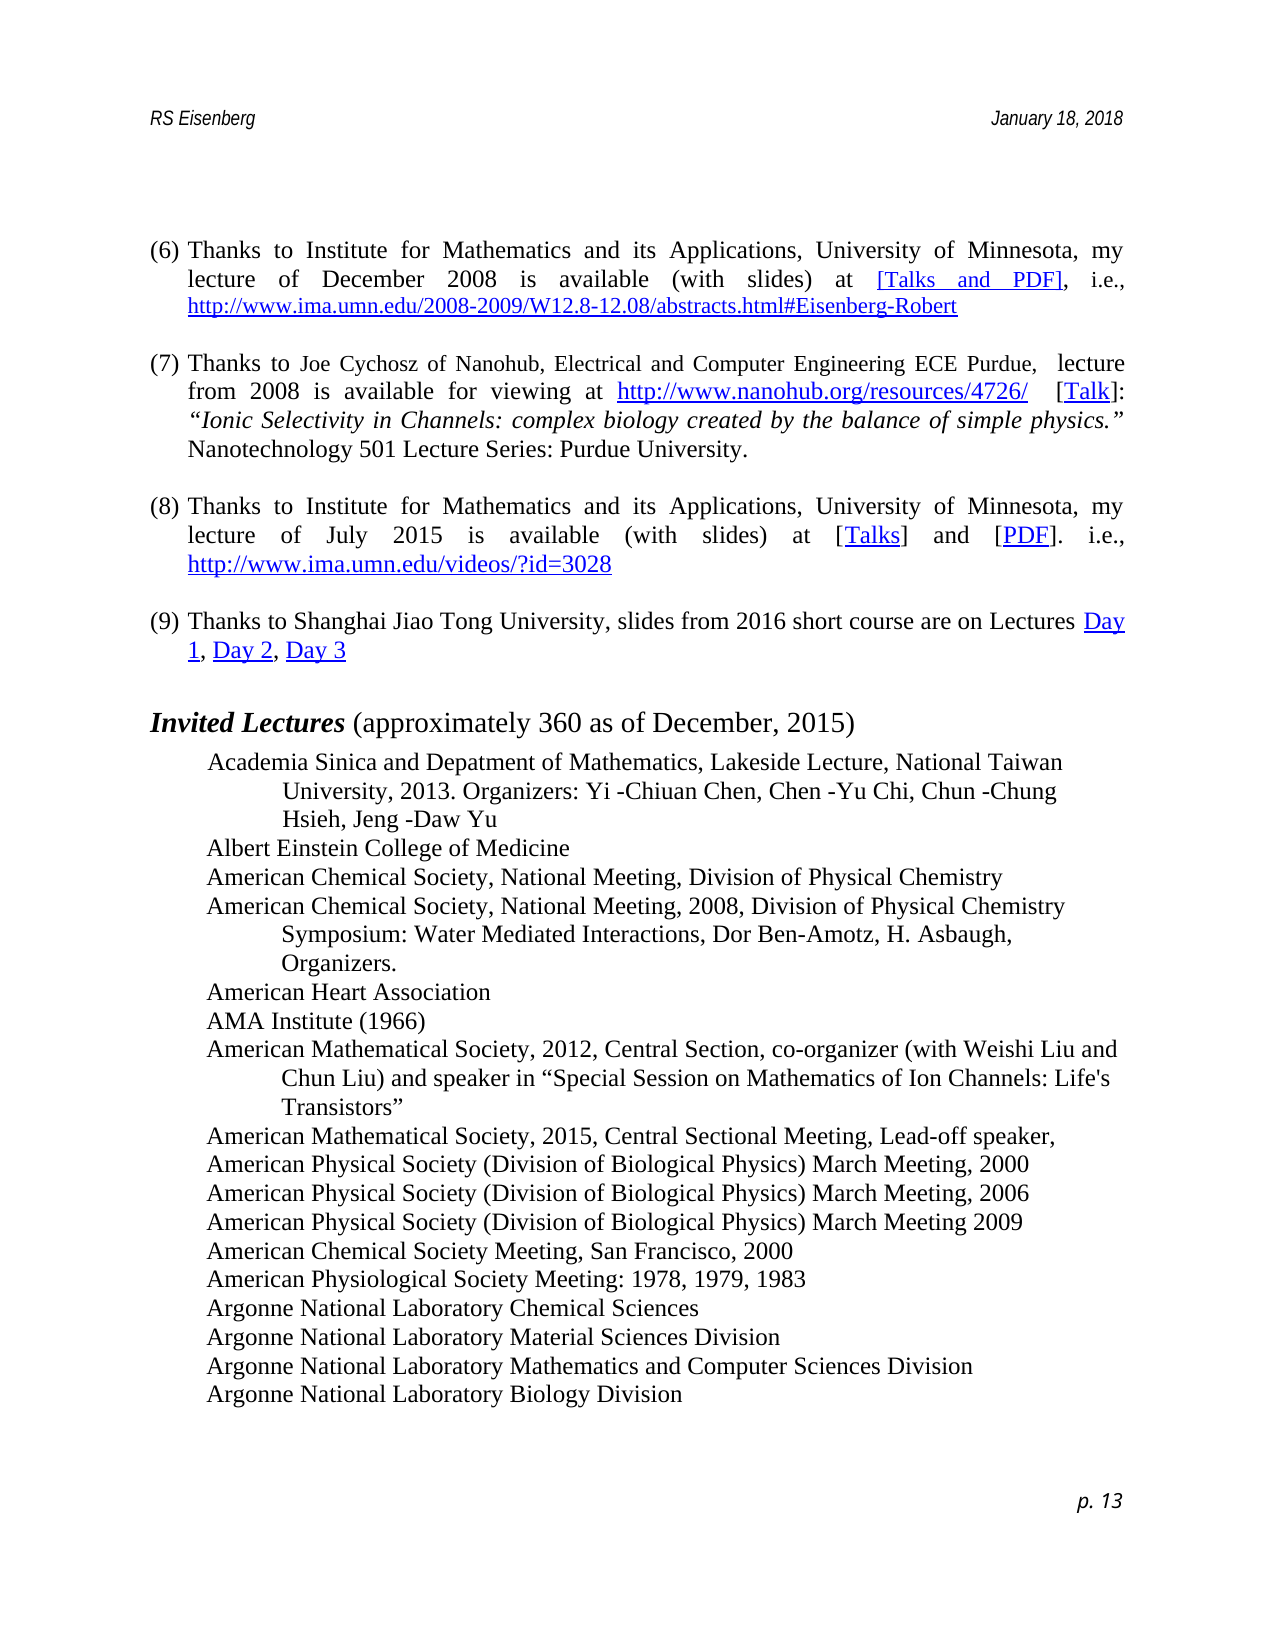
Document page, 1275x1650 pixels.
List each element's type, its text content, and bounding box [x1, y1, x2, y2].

text Argonne National Laboratory Biology Division [206, 1379, 1125, 1408]
text Invited Lectures (approximately 360 as of December, 2015) [150, 705, 1125, 739]
text American Chemical Society, National Meeting, Division of Physical Chemistry [206, 862, 1125, 891]
text Argonne National Laboratory Mathematics and Computer Sciences Division [206, 1351, 1125, 1379]
list Thanks to Shanghai Jiao Tong University, slides from 2016 short course are on Lectures Day 1, Day 2, Day 3 [150, 606, 1125, 664]
text American Mathematical Society, 2012, Central Section, co-organizer (with Weishi Liu and Chun Liu) and speaker in “Special Session on Mathematics of Ion Channels: Life's Transistors” [206, 1034, 1125, 1121]
text American Chemical Society Meeting, San Francisco, 2000 [206, 1236, 1125, 1264]
text American Physiological Society Meeting: 1978, 1979, 1983 [206, 1264, 1125, 1293]
text American Physical Society (Division of Biological Physics) March Meeting, 2000 [206, 1149, 1125, 1178]
text American Physical Society (Division of Biological Physics) March Meeting 2009 [206, 1207, 1125, 1236]
list Thanks to Institute for Mathematics and its Applications, University of Minnesota, my lecture of December 2008 is available (with slides) at [Talks and PDF], i.e., http://www.ima.umn.edu/2008-2009/W12.8-12.08/abstracts.html#Eisenberg-Robert [150, 235, 1125, 319]
list Thanks to Joe Cychosz of Nanohub, Electrical and Computer Engineering ECE Purdue, lecture from 2008 is available for viewing at http://www.nanohub.org/resources/4726/ [Talk]: “Ionic Selectivity in Channels: complex biology created by the balance of simple physics.” Nanotechnology 501 Lecture Series: Purdue University. [150, 348, 1125, 463]
text American Heart Association [206, 977, 1125, 1006]
text Argonne National Laboratory Chemical Sciences [206, 1293, 1125, 1322]
text Academia Sinica and Depatment of Mathematics, Lakeside Lecture, National Taiwan University, 2013. Organizers: Yi -Chiuan Chen, Chen -Yu Chi, Chun -Chung Hsieh, Jeng -Daw Yu [207, 747, 1125, 833]
text Albert Einstein College of Medicine [206, 833, 1125, 862]
list Thanks to Institute for Mathematics and its Applications, University of Minnesota, my lecture of July 2015 is available (with slides) at [Talks] and [PDF]. i.e., http://www.ima.umn.edu/videos/?id=3028 [150, 491, 1125, 578]
text AMA Institute (1966) [206, 1006, 1125, 1034]
text American Mathematical Society, 2015, Central Sectional Meeting, Lead-off speaker, [206, 1121, 1125, 1149]
text American Physical Society (Division of Biological Physics) March Meeting, 2006 [206, 1178, 1125, 1207]
text American Chemical Society, National Meeting, 2008, Division of Physical Chemistry Symposium: Water Mediated Interactions, Dor Ben-Amotz, H. Asbaugh, Organizers. [206, 891, 1125, 977]
text Argonne National Laboratory Material Sciences Division [206, 1322, 1125, 1351]
